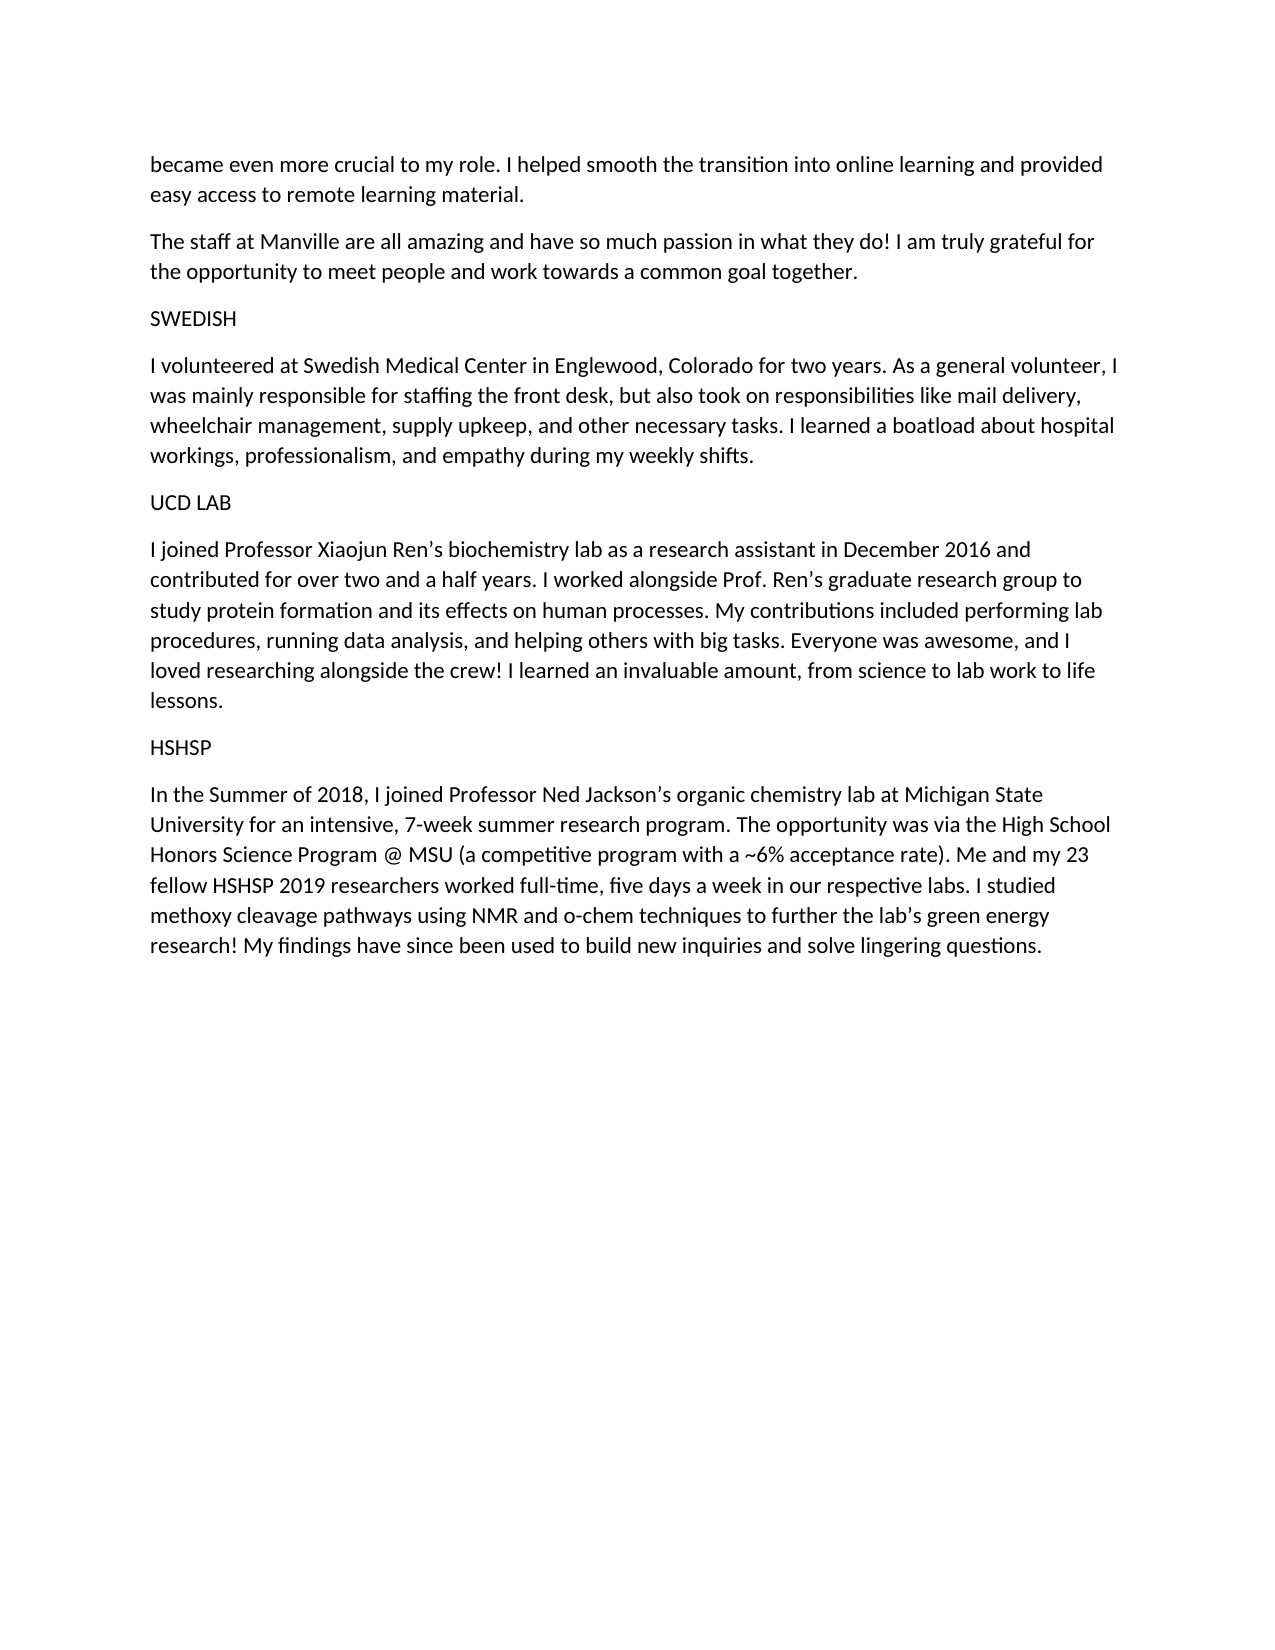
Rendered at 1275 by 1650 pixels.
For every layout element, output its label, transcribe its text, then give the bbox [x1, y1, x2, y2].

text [150, 150, 1125, 208]
text HSHSP [150, 733, 1125, 761]
text The staff at Manville are all amazing and have so much passion in what they do! I am truly grateful for the opportunity to meet people and work towards a common goal together. [150, 227, 1125, 285]
text In the Summer of 2018, I joined Professor Ned Jackson’s organic chemistry lab at Michigan State University for an intensive, 7-week summer research program. The opportunity was via the High School Honors Science Program @ MSU (a competitive program with a ~6% acceptance rate). Me and my 23 fellow HSHSP 2019 researchers worked full-time, five days a week in our respective labs. I studied methoxy cleavage pathways using NMR and o-chem techniques to further the lab’s green energy research! My findings have since been used to build new inquiries and solve lingering questions. [150, 780, 1125, 959]
text SWEDISH [150, 304, 1125, 332]
text I volunteered at Swedish Medical Center in Englewood, Colorado for two years. As a general volunteer, I was mainly responsible for staffing the front desk, but also took on responsibilities like mail delivery, wheelchair management, supply upkeep, and other necessary tasks. I learned a boatload about hospital workings, professionalism, and empathy during my weekly shifts. [150, 351, 1125, 470]
text UCD LAB [150, 488, 1125, 517]
text I joined Professor Xiaojun Ren’s biochemistry lab as a research assistant in December 2016 and contributed for over two and a half years. I worked alongside Prof. Ren’s graduate research group to study protein formation and its effects on human processes. My contributions included performing lab procedures, running data analysis, and helping others with big tasks. Everyone was awesome, and I loved researching alongside the crew! I learned an invaluable amount, from science to lab work to life lessons. [150, 535, 1125, 714]
